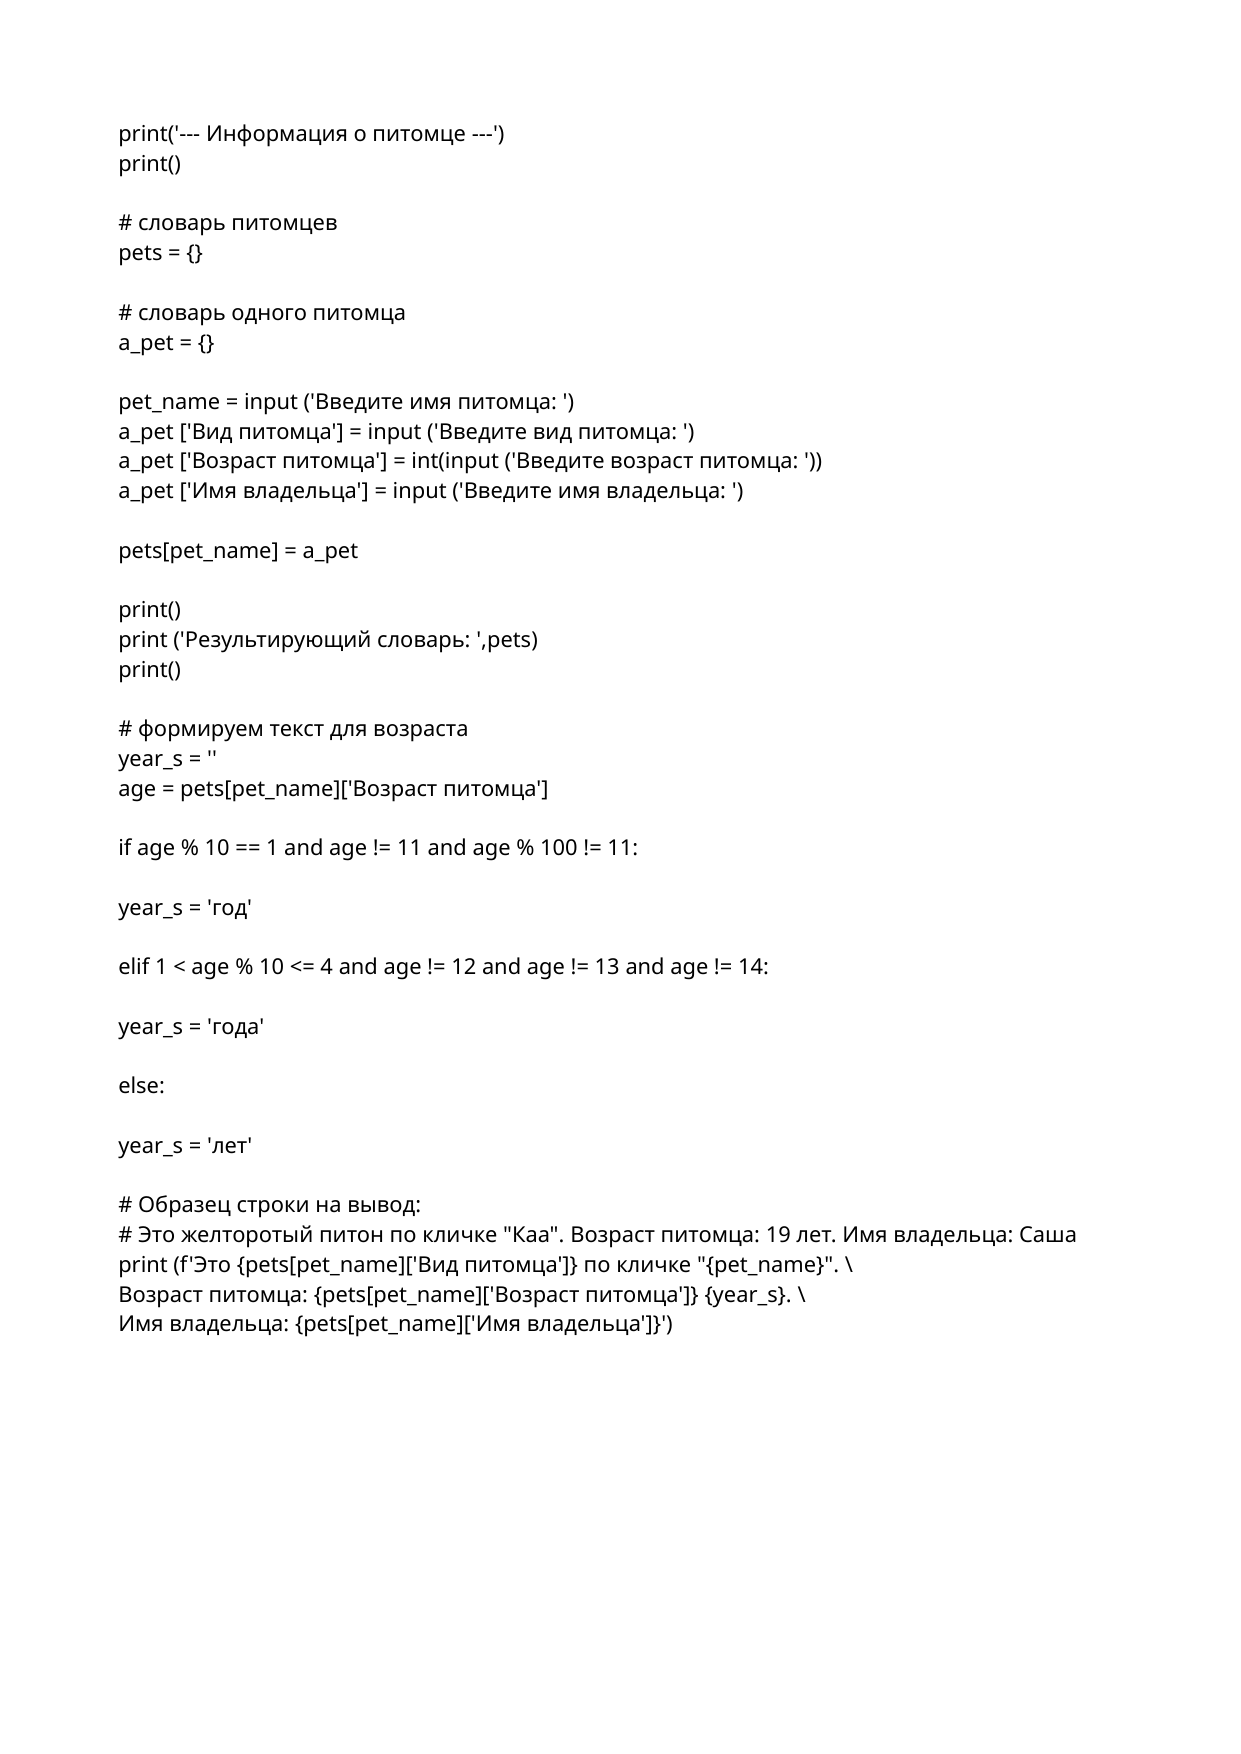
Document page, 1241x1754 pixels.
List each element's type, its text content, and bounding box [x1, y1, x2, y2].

text # Образец строки на вывод: [118, 1189, 1122, 1219]
text age = pets[pet_name]['Возраст питомца'] [118, 773, 1122, 803]
text else: [118, 1070, 1122, 1100]
text print() [118, 654, 1122, 684]
text pets[pet_name] = a_pet [118, 535, 1122, 564]
text year_s = 'лет' [118, 1130, 1122, 1159]
text a_pet = {} [118, 326, 1122, 356]
text print() [118, 594, 1122, 624]
text elif 1 < age % 10 <= 4 and age != 12 and age != 13 and age != 14: [118, 951, 1122, 981]
text pets = {} [118, 237, 1122, 267]
text year_s = '' [118, 743, 1122, 773]
text print('--- Информация о питомце ---') [118, 118, 1122, 148]
text Имя владельца: {pets[pet_name]['Имя владельца']}') [118, 1308, 1122, 1338]
text a_pet ['Имя владельца'] = input ('Введите имя владельца: ') [118, 475, 1122, 505]
text Возраст питомца: {pets[pet_name]['Возраст питомца']} {year_s}. \ [118, 1279, 1122, 1308]
text a_pet ['Вид питомца'] = input ('Введите вид питомца: ') [118, 416, 1122, 446]
text # формируем текст для возраста [118, 713, 1122, 743]
text pet_name = input ('Введите имя питомца: ') [118, 386, 1122, 416]
text a_pet ['Возраст питомца'] = int(input ('Введите возраст питомца: ')) [118, 446, 1122, 475]
text if age % 10 == 1 and age != 11 and age % 100 != 11: [118, 832, 1122, 862]
text print (f'Это {pets[pet_name]['Вид питомца']} по кличке "{pet_name}". \ [118, 1249, 1122, 1279]
text print() [118, 148, 1122, 178]
text # словарь питомцев [118, 207, 1122, 237]
text # Это желторотый питон по кличке "Каа". Возраст питомца: 19 лет. Имя владельца: Саша [118, 1219, 1122, 1249]
text year_s = 'год' [118, 892, 1122, 922]
text year_s = 'года' [118, 1011, 1122, 1041]
text print ('Результирующий словарь: ',pets) [118, 624, 1122, 654]
text # словарь одного питомца [118, 297, 1122, 326]
